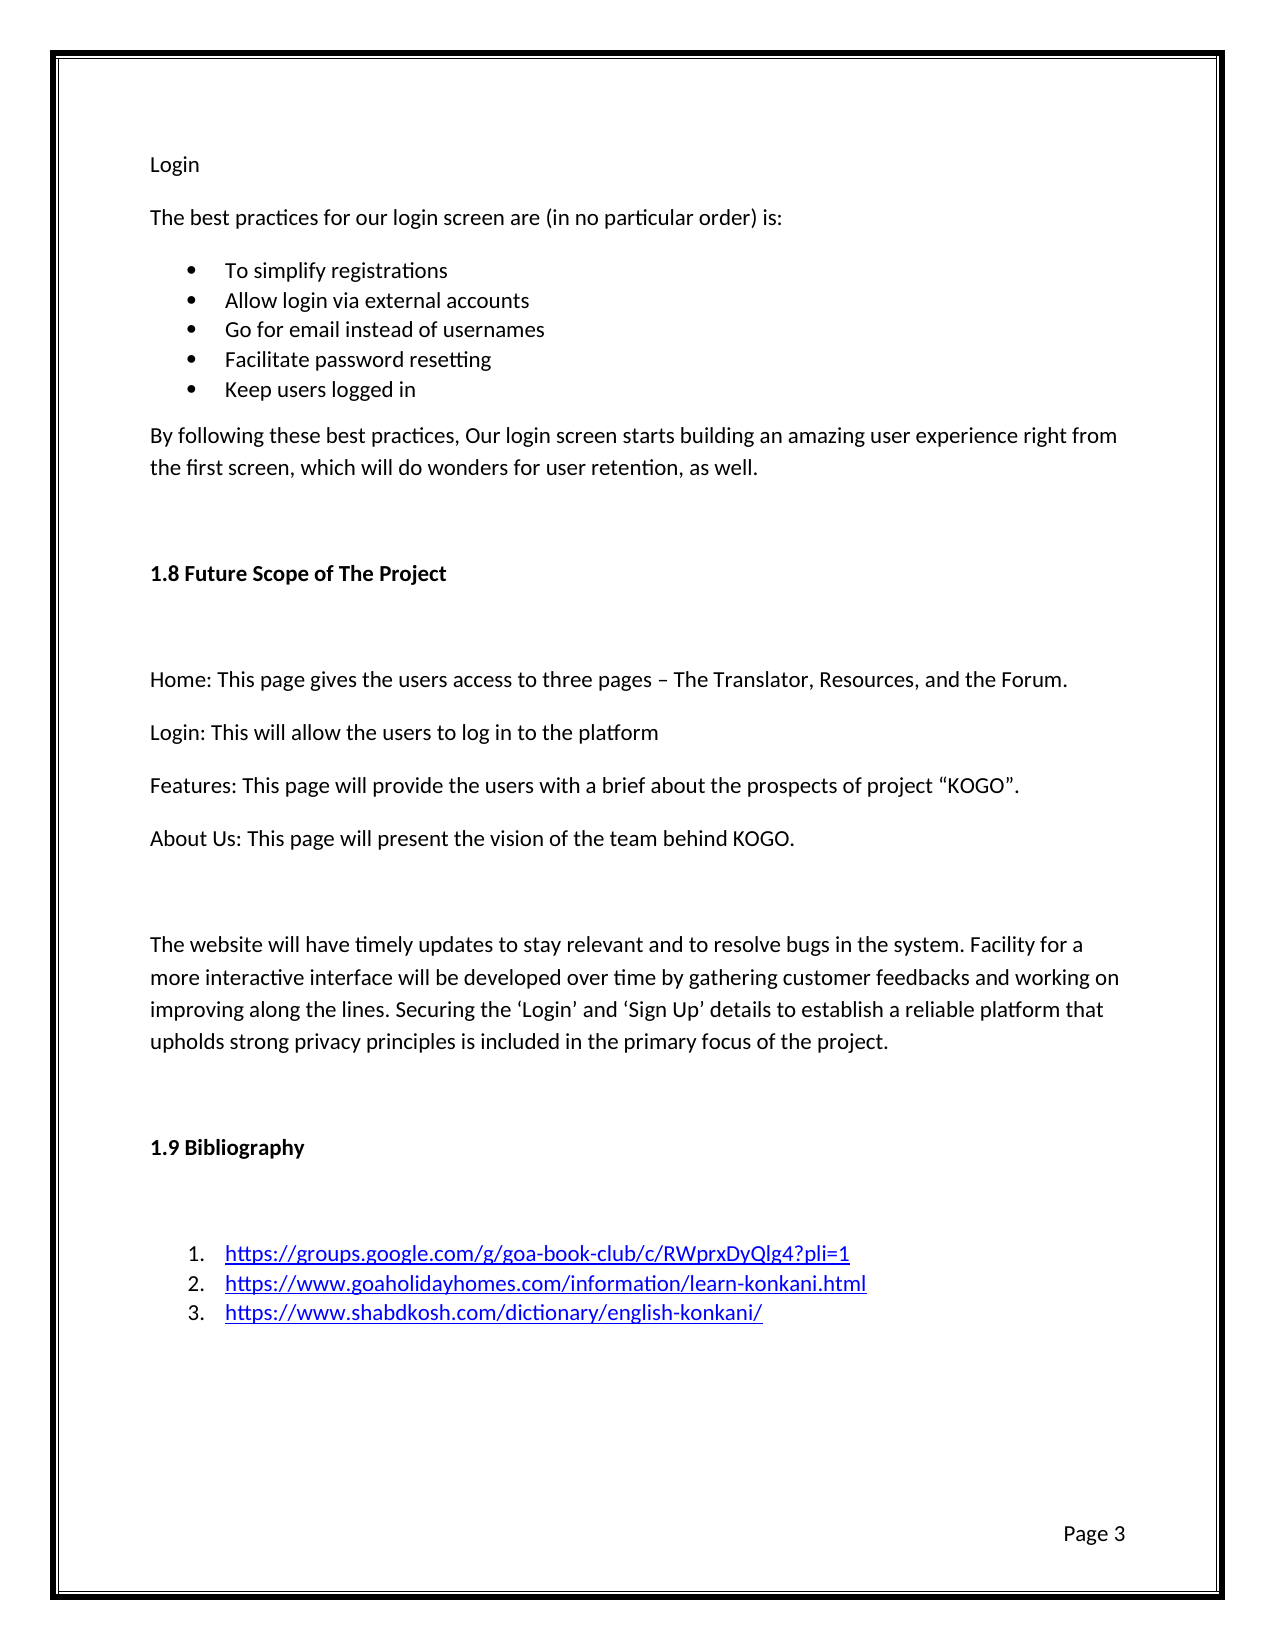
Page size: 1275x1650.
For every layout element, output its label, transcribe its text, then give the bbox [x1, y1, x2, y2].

list https://www.goaholidayhomes.com/information/learn-konkani.html [187, 1269, 1125, 1297]
list Allow login via external accounts [187, 286, 1125, 314]
list https://groups.google.com/g/goa-book-club/c/RWprxDyQlg4?pli=1 [187, 1239, 1125, 1267]
text 1.9 Bibliography [150, 1133, 1125, 1161]
list Go for email instead of usernames [187, 315, 1125, 343]
text Login [150, 150, 1125, 178]
list To simplify registrations [187, 256, 1125, 284]
list Facilitate password resetting [187, 345, 1125, 373]
text About Us: This page will present the vision of the team behind KOGO. [150, 824, 1125, 852]
text The website will have timely updates to stay relevant and to resolve bugs in the system. Facility for a more interactive interface will be developed over time by gathering customer feedbacks and working on improving along the lines. Securing the ‘Login’ and ‘Sign Up’ details to establish a reliable platform that upholds strong privacy principles is included in the primary focus of the project. [150, 931, 1125, 1055]
text Features: This page will provide the users with a brief about the prospects of project “KOGO”. [150, 771, 1125, 799]
list https://www.shabdkosh.com/dictionary/english-konkani/ [187, 1298, 1125, 1327]
text By following these best practices, Our login screen starts building an amazing user experience right from the first screen, which will do wonders for user retention, as well. [150, 421, 1125, 481]
text Login: This will allow the users to log in to the platform [150, 718, 1125, 746]
text Home: This page gives the users access to three pages – The Translator, Resources, and the Forum. [150, 665, 1125, 693]
text The best practices for our login screen are (in no particular order) is: [150, 203, 1125, 231]
list Keep users logged in [187, 375, 1125, 403]
text 1.8 Future Scope of The Project [150, 559, 1125, 587]
